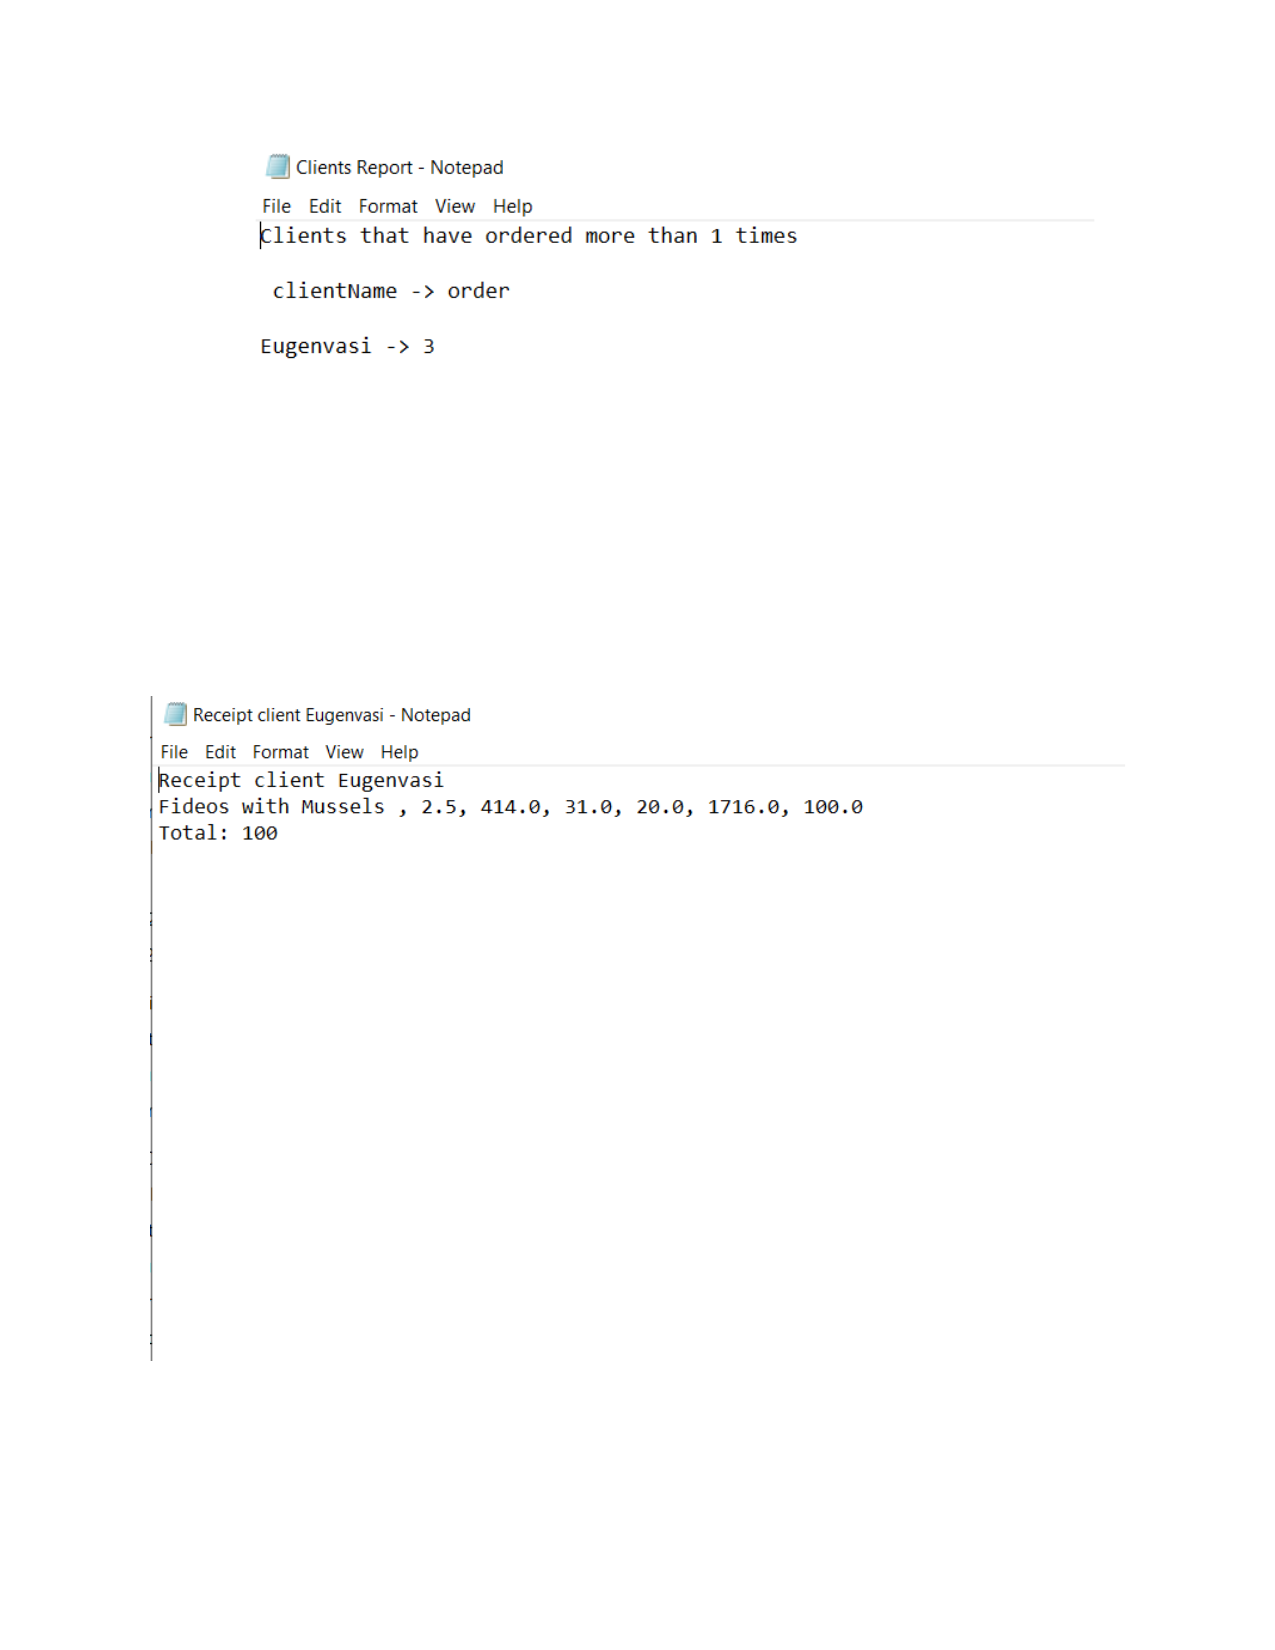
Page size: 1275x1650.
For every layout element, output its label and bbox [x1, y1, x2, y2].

picture [150, 696, 1125, 1361]
picture [255, 150, 1095, 694]
